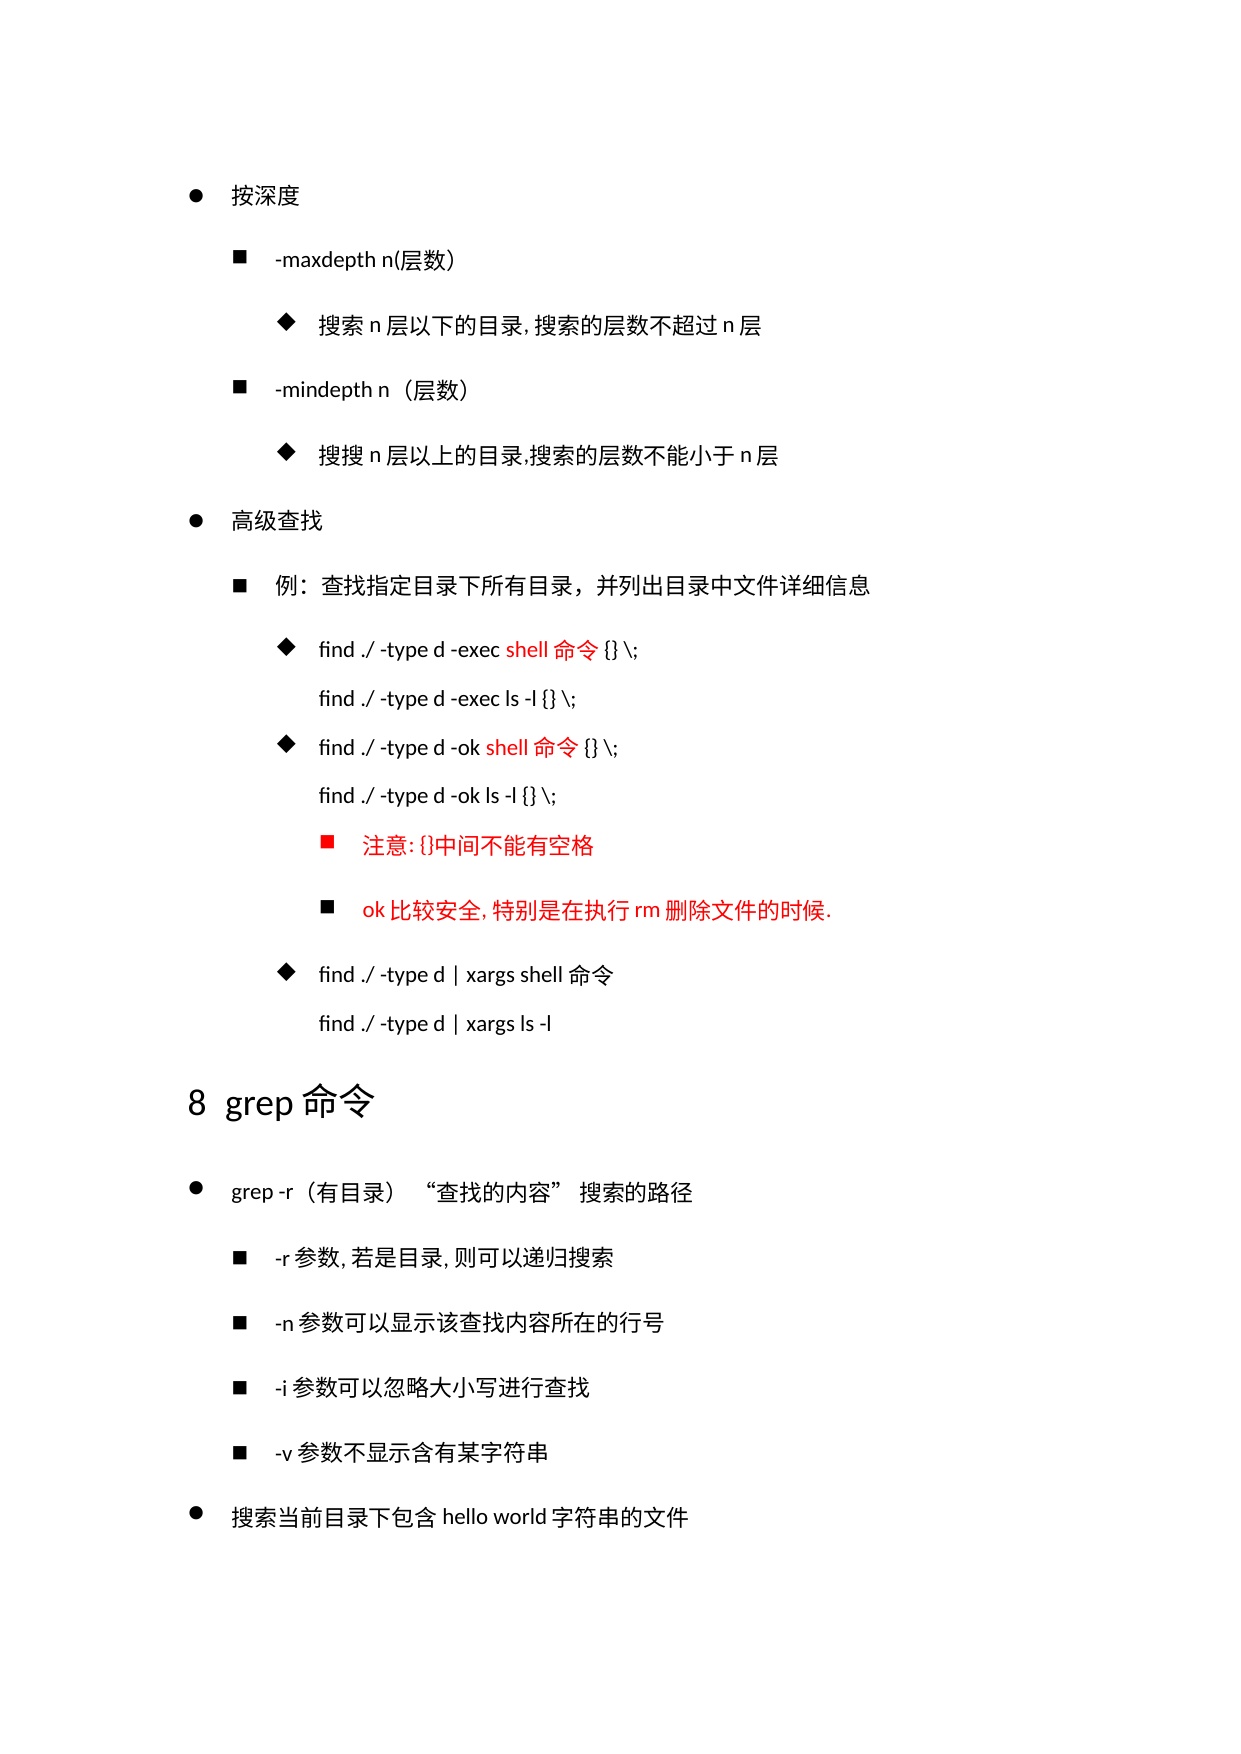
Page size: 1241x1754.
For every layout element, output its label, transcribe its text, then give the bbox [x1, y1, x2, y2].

list find ./ -type d -ok shell命令 {} \; [275, 714, 1053, 779]
list -maxdepth n(层数） [231, 227, 1053, 292]
list -n参数可以显示该查找内容所在的行号 [231, 1289, 1053, 1354]
text find ./ -type d -exec ls -l {} \; [319, 682, 1053, 714]
list -r参数, 若是目录, 则可以递归搜索 [231, 1224, 1053, 1289]
text find ./ -type d -ok ls -l {} \; [319, 779, 1053, 812]
list 按深度 [187, 162, 1053, 227]
list ok比较安全, 特别是在执行rm删除文件的时候. [319, 877, 1053, 942]
list -v参数不显示含有某字符串 [231, 1419, 1053, 1484]
list 例：查找指定目录下所有目录，并列出目录中文件详细信息 [231, 552, 1053, 617]
list 搜索当前目录下包含hello world字符串的文件 [187, 1484, 1053, 1549]
list find ./ -type d -exec shell命令 {} \; [275, 617, 1053, 682]
list -i参数可以忽略大小写进行查找 [231, 1354, 1053, 1419]
list grep -r（有目录） “查找的内容” 搜索的路径 [187, 1159, 1053, 1224]
subtitle grep命令 [187, 1067, 1053, 1132]
list 高级查找 [187, 487, 1053, 552]
list 搜索n层以下的目录, 搜索的层数不超过n层 [275, 292, 1053, 357]
list 搜搜n层以上的目录,搜索的层数不能小于n层 [275, 422, 1053, 487]
list find ./ -type d | xargs shell命令 [275, 942, 1053, 1007]
list -mindepth n（层数） [231, 357, 1053, 422]
list 注意: {}中间不能有空格 [319, 812, 1053, 877]
text find ./ -type d | xargs ls -l [319, 1007, 1053, 1039]
